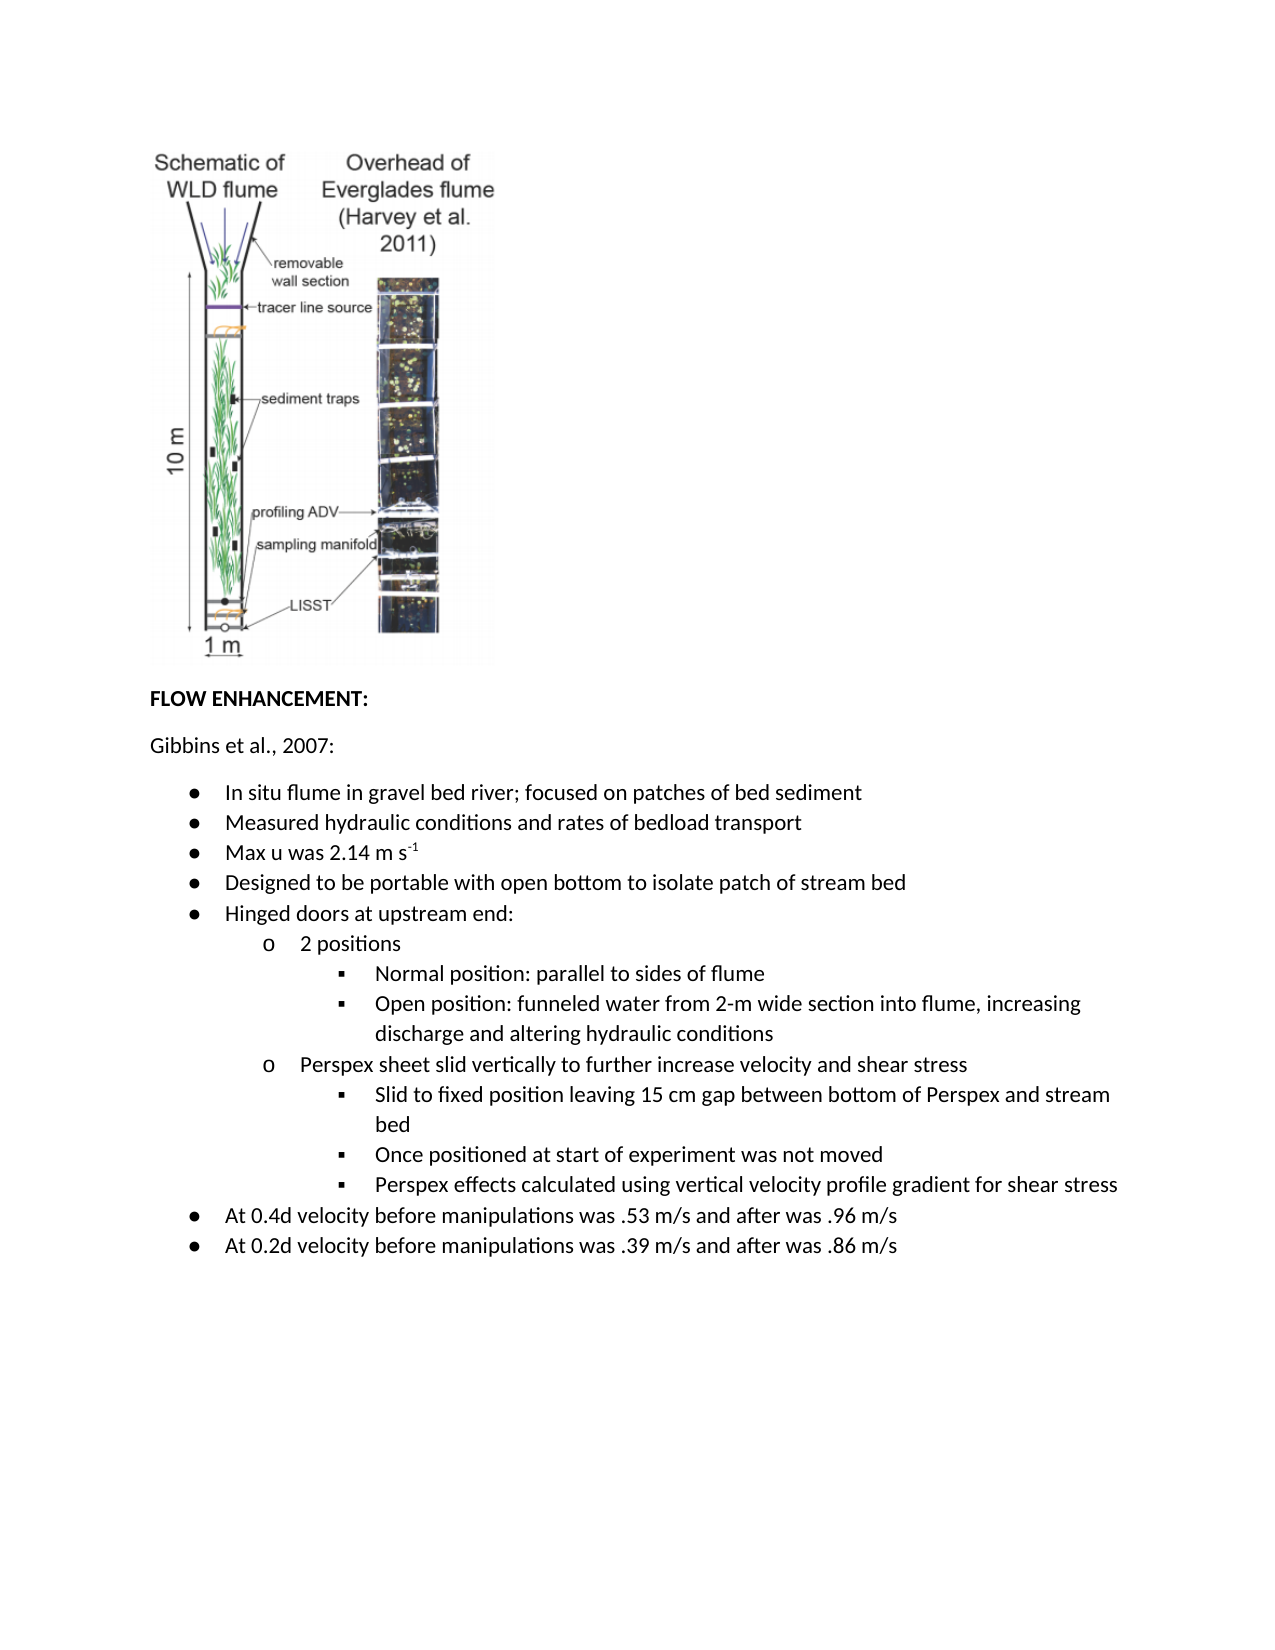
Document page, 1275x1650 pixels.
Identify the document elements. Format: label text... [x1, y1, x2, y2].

list Designed to be portable with open bottom to isolate patch of stream bed [187, 868, 1125, 897]
list Normal position: parallel to sides of flume [337, 959, 1125, 987]
text Gibbins et al., 2007: [150, 731, 1125, 759]
list Hinged doors at upstream end: [187, 899, 1125, 927]
list At 0.2d velocity before manipulations was .39 m/s and after was .86 m/s [187, 1231, 1125, 1259]
list Open position: funneled water from 2-m wide section into flume, increasing discharge and altering hydraulic conditions [337, 989, 1125, 1048]
list Slid to fixed position leaving 15 cm gap between bottom of Perspex and stream bed [337, 1080, 1125, 1138]
list Max u was 2.14 m s-1 [187, 838, 1125, 866]
list In situ flume in gravel bed river; focused on patches of bed sediment [187, 778, 1125, 806]
picture [150, 150, 502, 666]
list Measured hydraulic conditions and rates of bedload transport [187, 808, 1125, 836]
list 2 positions [262, 929, 1125, 957]
list At 0.4d velocity before manipulations was .53 m/s and after was .96 m/s [187, 1201, 1125, 1229]
list Perspex effects calculated using vertical velocity profile gradient for shear stress [337, 1171, 1125, 1199]
list Perspex sheet slid vertically to further increase velocity and shear stress [262, 1050, 1125, 1078]
text FLOW ENHANCEMENT: [150, 684, 1125, 712]
list Once positioned at start of experiment was not moved [337, 1140, 1125, 1168]
